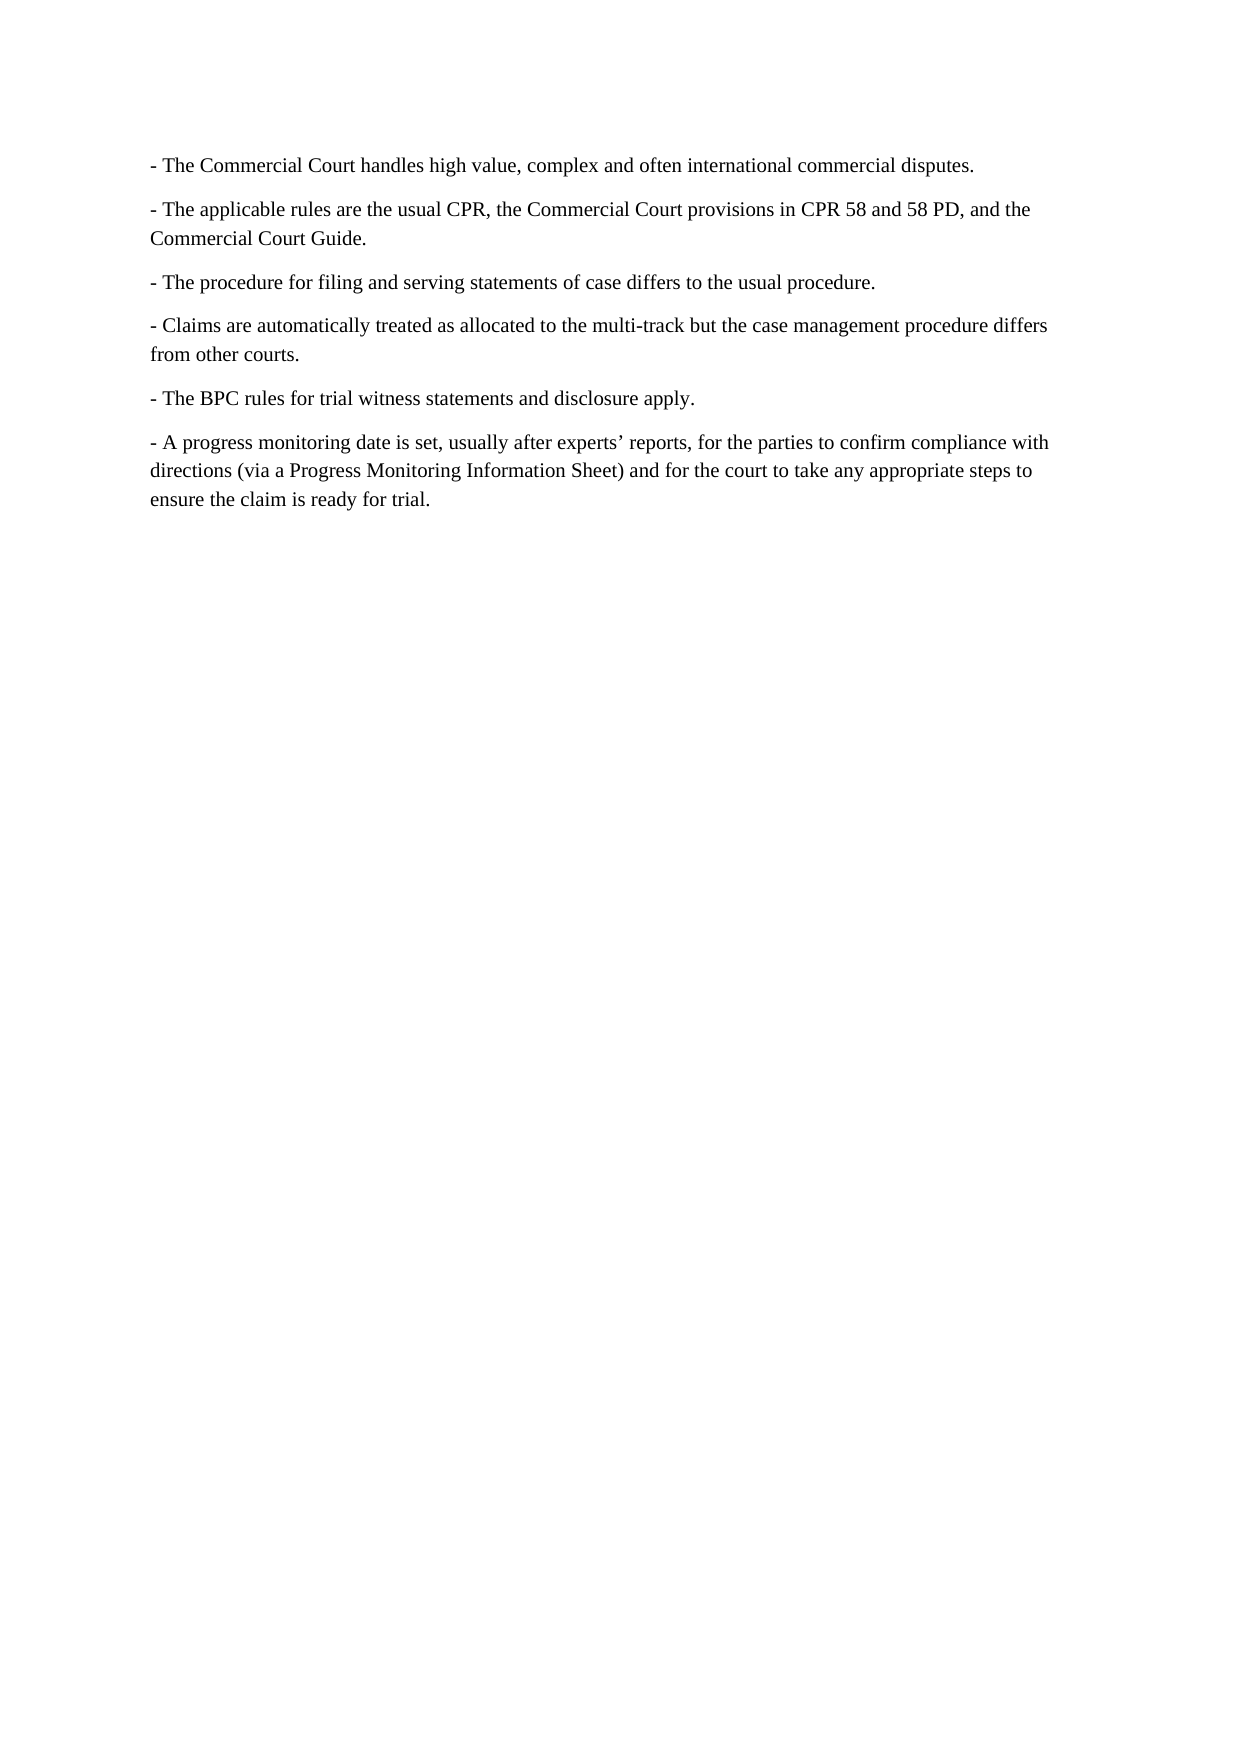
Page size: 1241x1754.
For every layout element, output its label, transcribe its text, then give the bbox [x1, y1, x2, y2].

text - A progress monitoring date is set, usually after experts’ reports, for the parties to confirm compliance with directions (via a Progress Monitoring Information Sheet) and for the court to take any appropriate steps to ensure the claim is ready for trial. [150, 426, 1090, 512]
text - The BPC rules for trial witness statements and disclosure apply. [150, 382, 1090, 411]
text - The procedure for filing and serving statements of case differs to the usual procedure. [150, 266, 1090, 295]
text - The Commercial Court handles high value, complex and often international commercial disputes. [150, 150, 1090, 179]
text - The applicable rules are the usual CPR, the Commercial Court provisions in CPR 58 and 58 PD, and the Commercial Court Guide. [150, 194, 1090, 251]
text - Claims are automatically treated as allocated to the multi-track but the case management procedure differs from other courts. [150, 310, 1090, 367]
